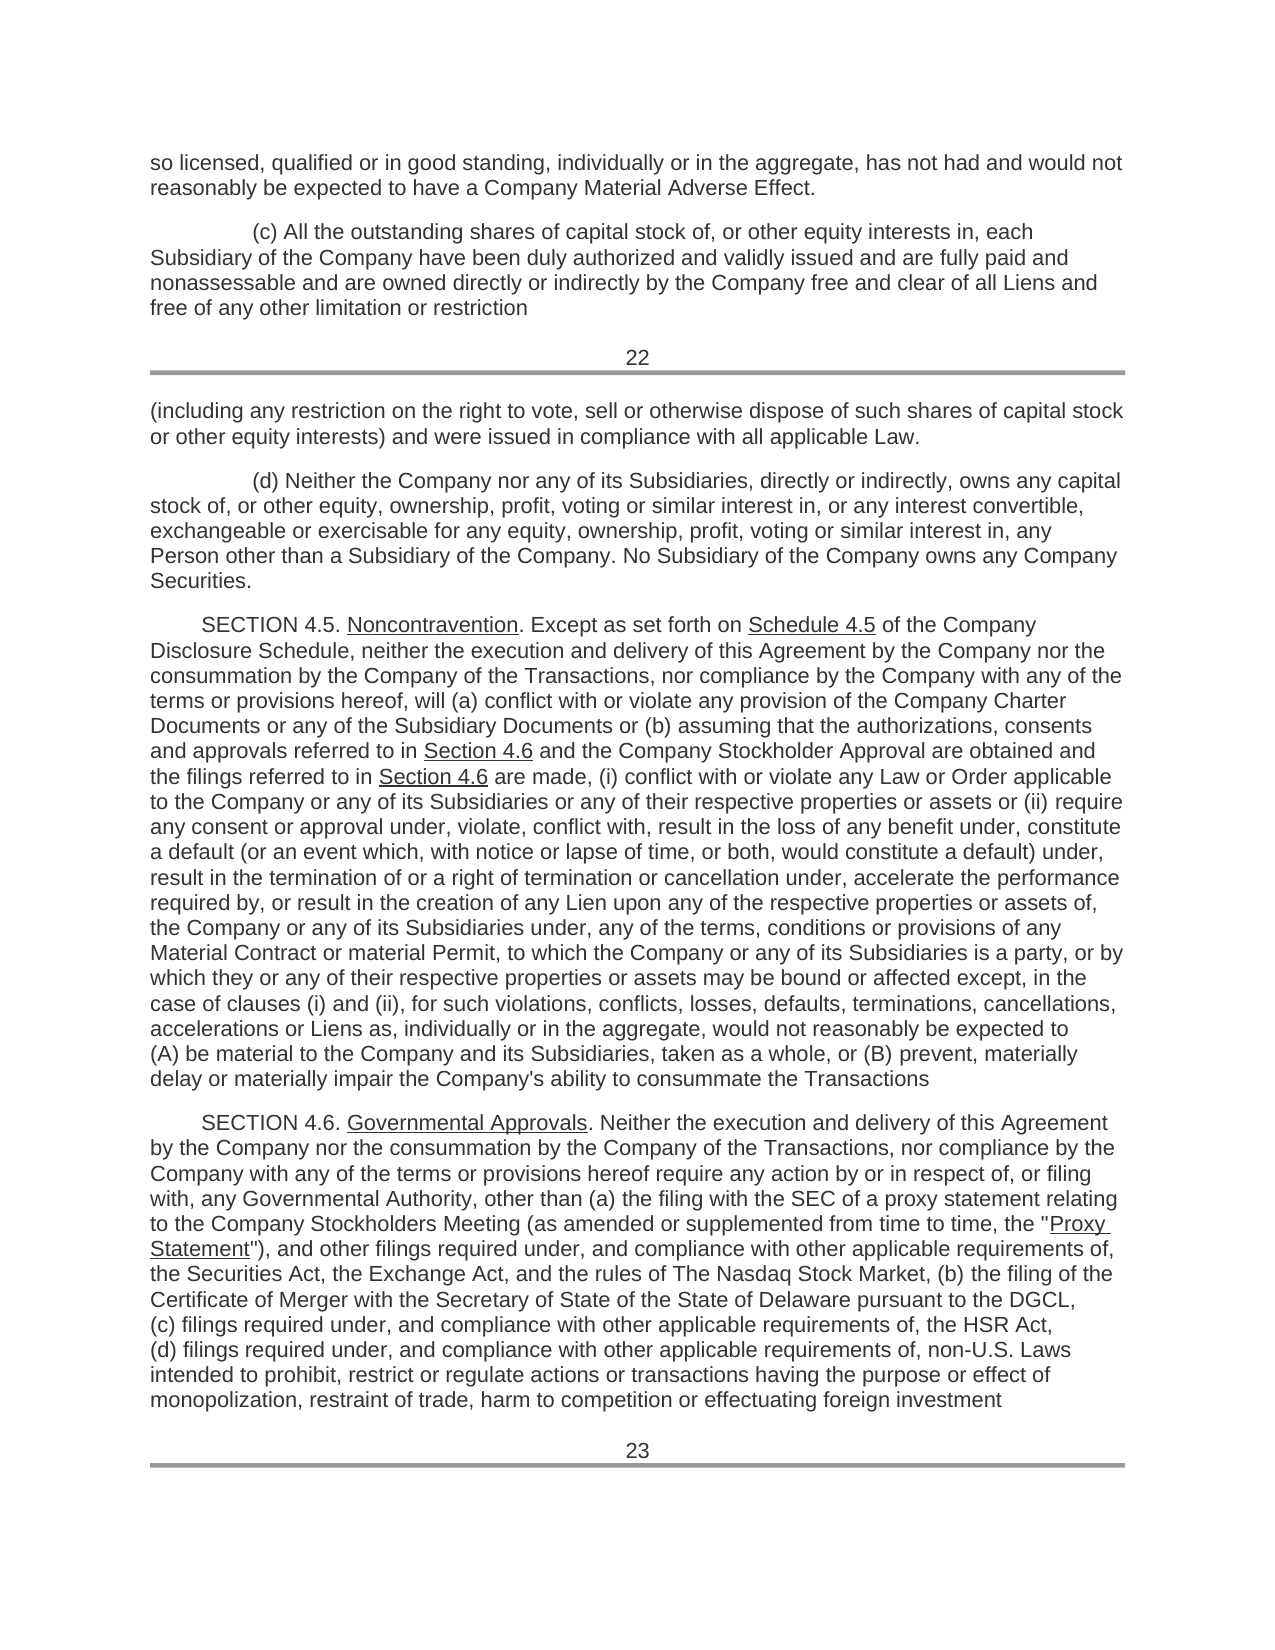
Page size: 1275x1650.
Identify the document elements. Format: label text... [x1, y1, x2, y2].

text 23 [150, 1438, 1125, 1463]
text SECTION 4.5. Noncontravention. Except as set forth on Schedule 4.5 of the Company Disclosure Schedule, neither the execution and delivery of this Agreement by the Company nor the consummation by the Company of the Transactions, nor compliance by the Company with any of the terms or provisions hereof, will (a) conflict with or violate any provision of the Company Charter Documents or any of the Subsidiary Documents or (b) assuming that the authorizations, consents and approvals referred to in Section 4.6 and the Company Stockholder Approval are obtained and the filings referred to in Section 4.6 are made, (i) conflict with or violate any Law or Order applicable to the Company or any of its Subsidiaries or any of their respective properties or assets or (ii) require any consent or approval under, violate, conflict with, result in the loss of any benefit under, constitute a default (or an event which, with notice or lapse of time, or both, would constitute a default) under, result in the termination of or a right of termination or cancellation under, accelerate the performance required by, or result in the creation of any Lien upon any of the respective properties or assets of, the Company or any of its Subsidiaries under, any of the terms, conditions or provisions of any Material Contract or material Permit, to which the Company or any of its Subsidiaries is a party, or by which they or any of their respective properties or assets may be bound or affected except, in the case of clauses (i) and (ii), for such violations, conflicts, losses, defaults, terminations, cancellations, accelerations or Liens as, individually or in the aggregate, would not reasonably be expected to (A) be material to the Company and its Subsidiaries, taken as a whole, or (B) prevent, materially delay or materially impair the Company's ability to consummate the Transactions [150, 612, 1125, 1091]
text 22 [150, 345, 1125, 370]
text (d) Neither the Company nor any of its Subsidiaries, directly or indirectly, owns any capital stock of, or other equity, ownership, profit, voting or similar interest in, or any interest convertible, exchangeable or exercisable for any equity, ownership, profit, voting or similar interest in, any Person other than a Subsidiary of the Company. No Subsidiary of the Company owns any Company Securities. [150, 468, 1125, 594]
text (c) All the outstanding shares of capital stock of, or other equity interests in, each Subsidiary of the Company have been duly authorized and validly issued and are fully paid and nonassessable and are owned directly or indirectly by the Company free and clear of all Liens and free of any other limitation or restriction [150, 219, 1125, 320]
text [150, 150, 1125, 200]
text (including any restriction on the right to vote, sell or otherwise dispose of such shares of capital stock or other equity interests) and were issued in compliance with all applicable Law. [150, 398, 1125, 449]
text SECTION 4.6. Governmental Approvals. Neither the execution and delivery of this Agreement by the Company nor the consummation by the Company of the Transactions, nor compliance by the Company with any of the terms or provisions hereof require any action by or in respect of, or filing with, any Governmental Authority, other than (a) the filing with the SEC of a proxy statement relating to the Company Stockholders Meeting (as amended or supplemented from time to time, the "Proxy Statement"), and other filings required under, and compliance with other applicable requirements of, the Securities Act, the Exchange Act, and the rules of The Nasdaq Stock Market, (b) the filing of the Certificate of Merger with the Secretary of State of the State of Delaware pursuant to the DGCL, (c) filings required under, and compliance with other applicable requirements of, the HSR Act, (d) filings required under, and compliance with other applicable requirements of, non-U.S. Laws intended to prohibit, restrict or regulate actions or transactions having the purpose or effect of monopolization, restraint of trade, harm to competition or effectuating foreign investment [150, 1110, 1125, 1413]
